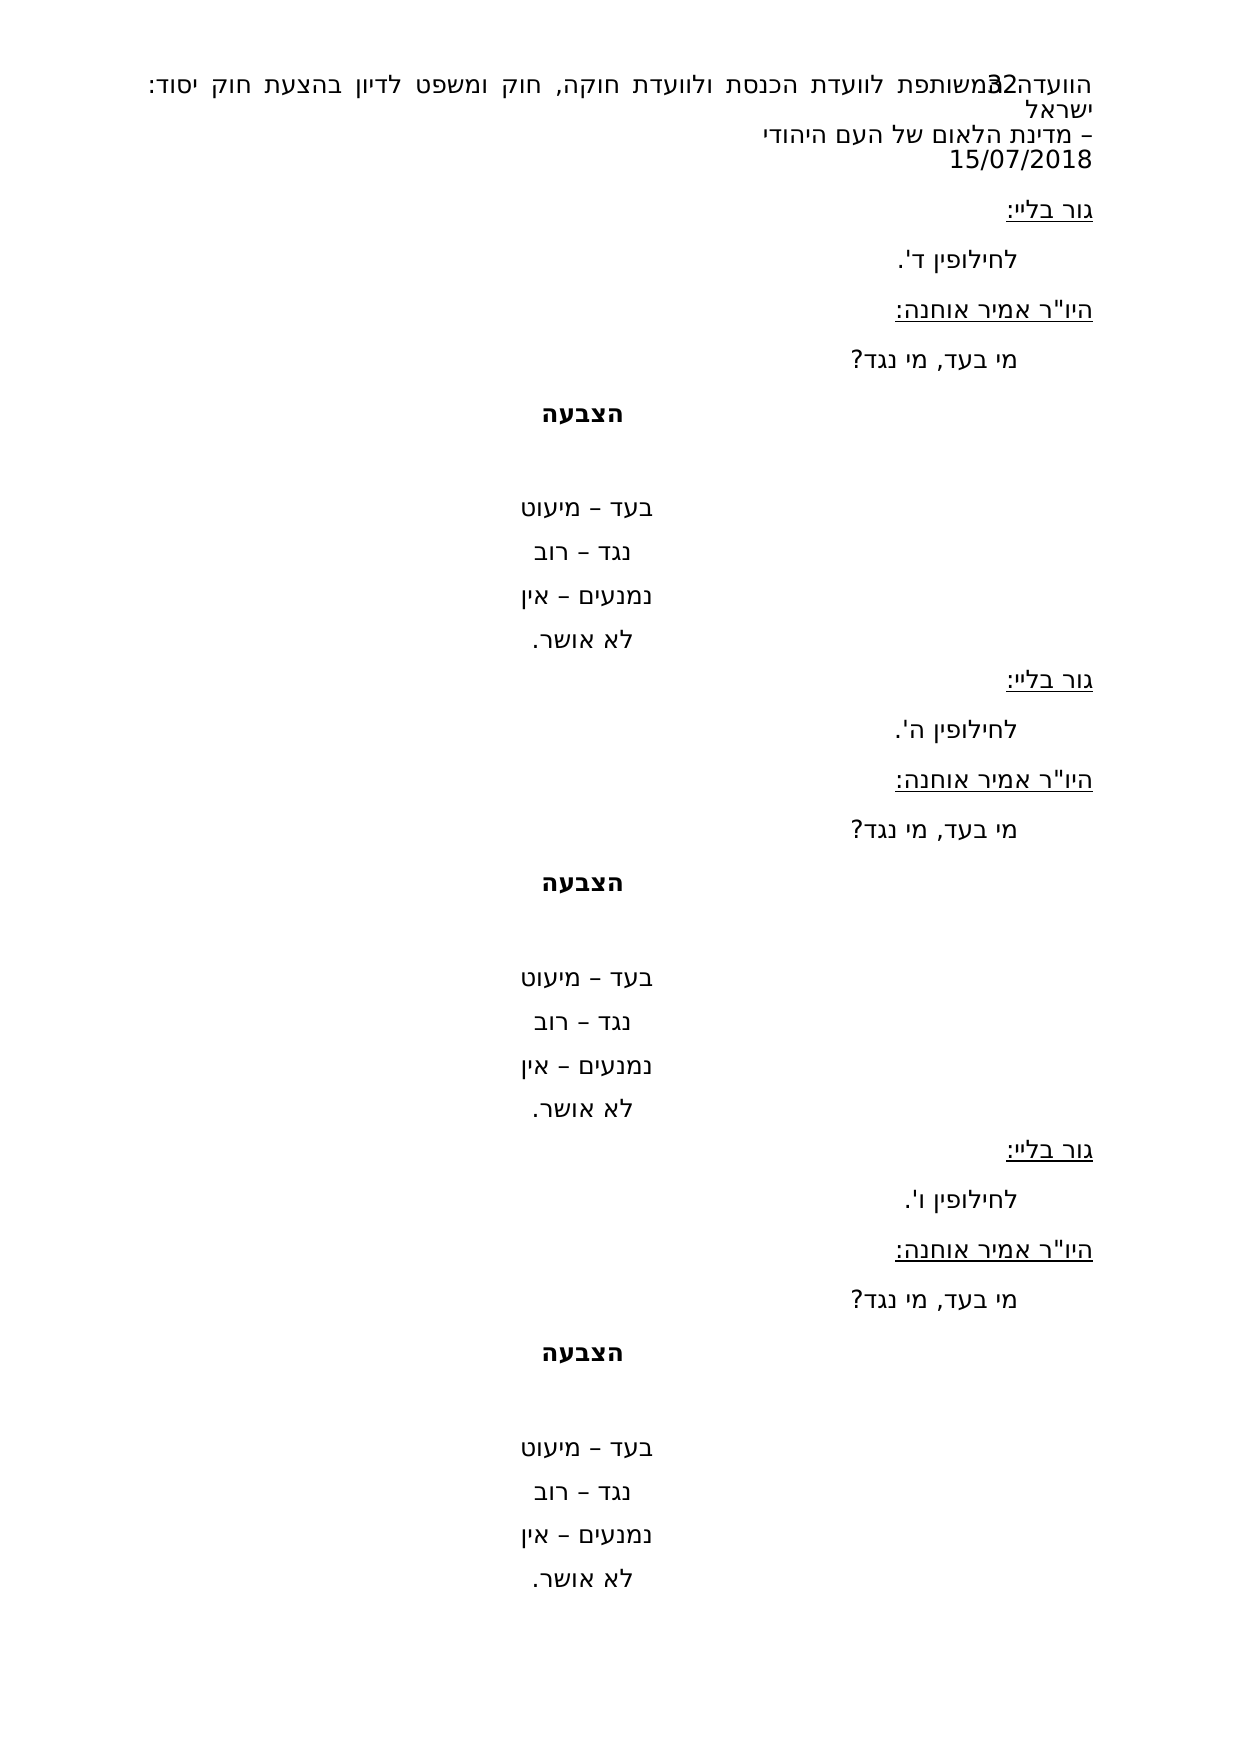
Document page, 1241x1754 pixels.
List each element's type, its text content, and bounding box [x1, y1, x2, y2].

text נגד – רוב [147, 537, 1093, 567]
text הצבעה [147, 399, 1093, 428]
text הצבעה [147, 869, 1093, 898]
text נמנעים – אין [147, 1521, 1093, 1550]
text בעד – מיעוט [147, 494, 1093, 523]
text לא אושר. [147, 1095, 1093, 1124]
text לחילופין ה'. [147, 719, 1093, 744]
text מי בעד, מי נגד? [147, 349, 1093, 374]
text לא אושר. [147, 625, 1093, 654]
text נגד – רוב [147, 1477, 1093, 1506]
text מי בעד, מי נגד? [147, 819, 1093, 844]
text נמנעים – אין [147, 581, 1093, 610]
text לא אושר. [147, 1564, 1093, 1594]
text נגד – רוב [147, 1007, 1093, 1036]
text בעד – מיעוט [147, 1433, 1093, 1462]
text מי בעד, מי נגד? [147, 1288, 1093, 1313]
text נמנעים – אין [147, 1051, 1093, 1080]
text לחילופין ו'. [147, 1188, 1093, 1213]
text לחילופין ד'. [147, 249, 1093, 274]
text הצבעה [147, 1338, 1093, 1368]
text בעד – מיעוט [147, 963, 1093, 993]
